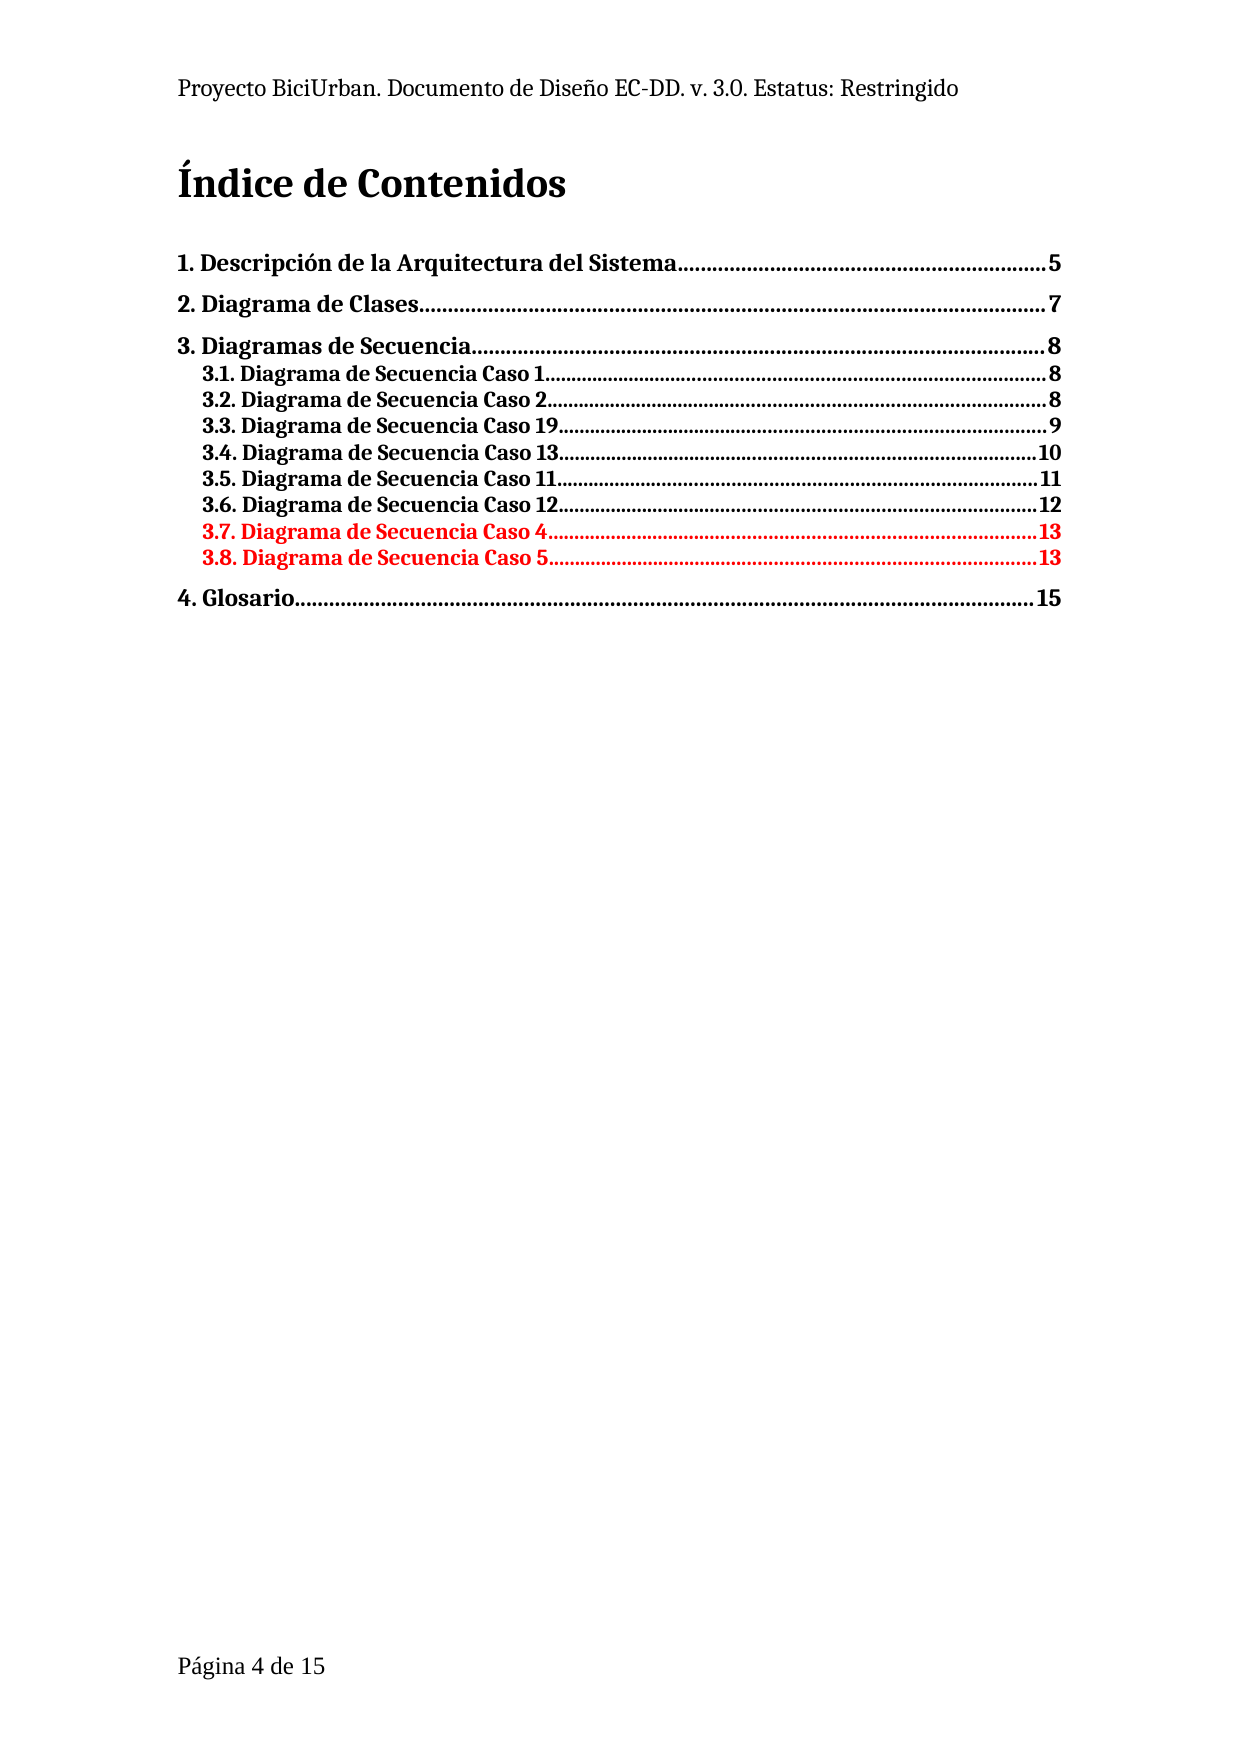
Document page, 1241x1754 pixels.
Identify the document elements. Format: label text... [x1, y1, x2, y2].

text 3.7. Diagrama de Secuencia Caso 4 13 [202, 518, 1063, 545]
text 3.6. Diagrama de Secuencia Caso 12 12 [202, 492, 1063, 518]
text 1. Descripción de la Arquitectura del Sistema 5 [177, 249, 1063, 278]
text 3.4. Diagrama de Secuencia Caso 13 10 [202, 439, 1063, 466]
text 4. Glosario 15 [177, 584, 1063, 612]
text 3.8. Diagrama de Secuencia Caso 5 13 [202, 545, 1063, 571]
text Índice de Contenidos [177, 160, 1063, 208]
text 3.3. Diagrama de Secuencia Caso 19 9 [202, 413, 1063, 439]
text 3.2. Diagrama de Secuencia Caso 2 8 [202, 387, 1063, 413]
text 3.1. Diagrama de Secuencia Caso 1 8 [202, 360, 1063, 387]
text 3. Diagramas de Secuencia 8 [177, 332, 1063, 360]
text 3.5. Diagrama de Secuencia Caso 11 11 [202, 466, 1063, 492]
text 2. Diagrama de Clases 7 [177, 290, 1063, 319]
